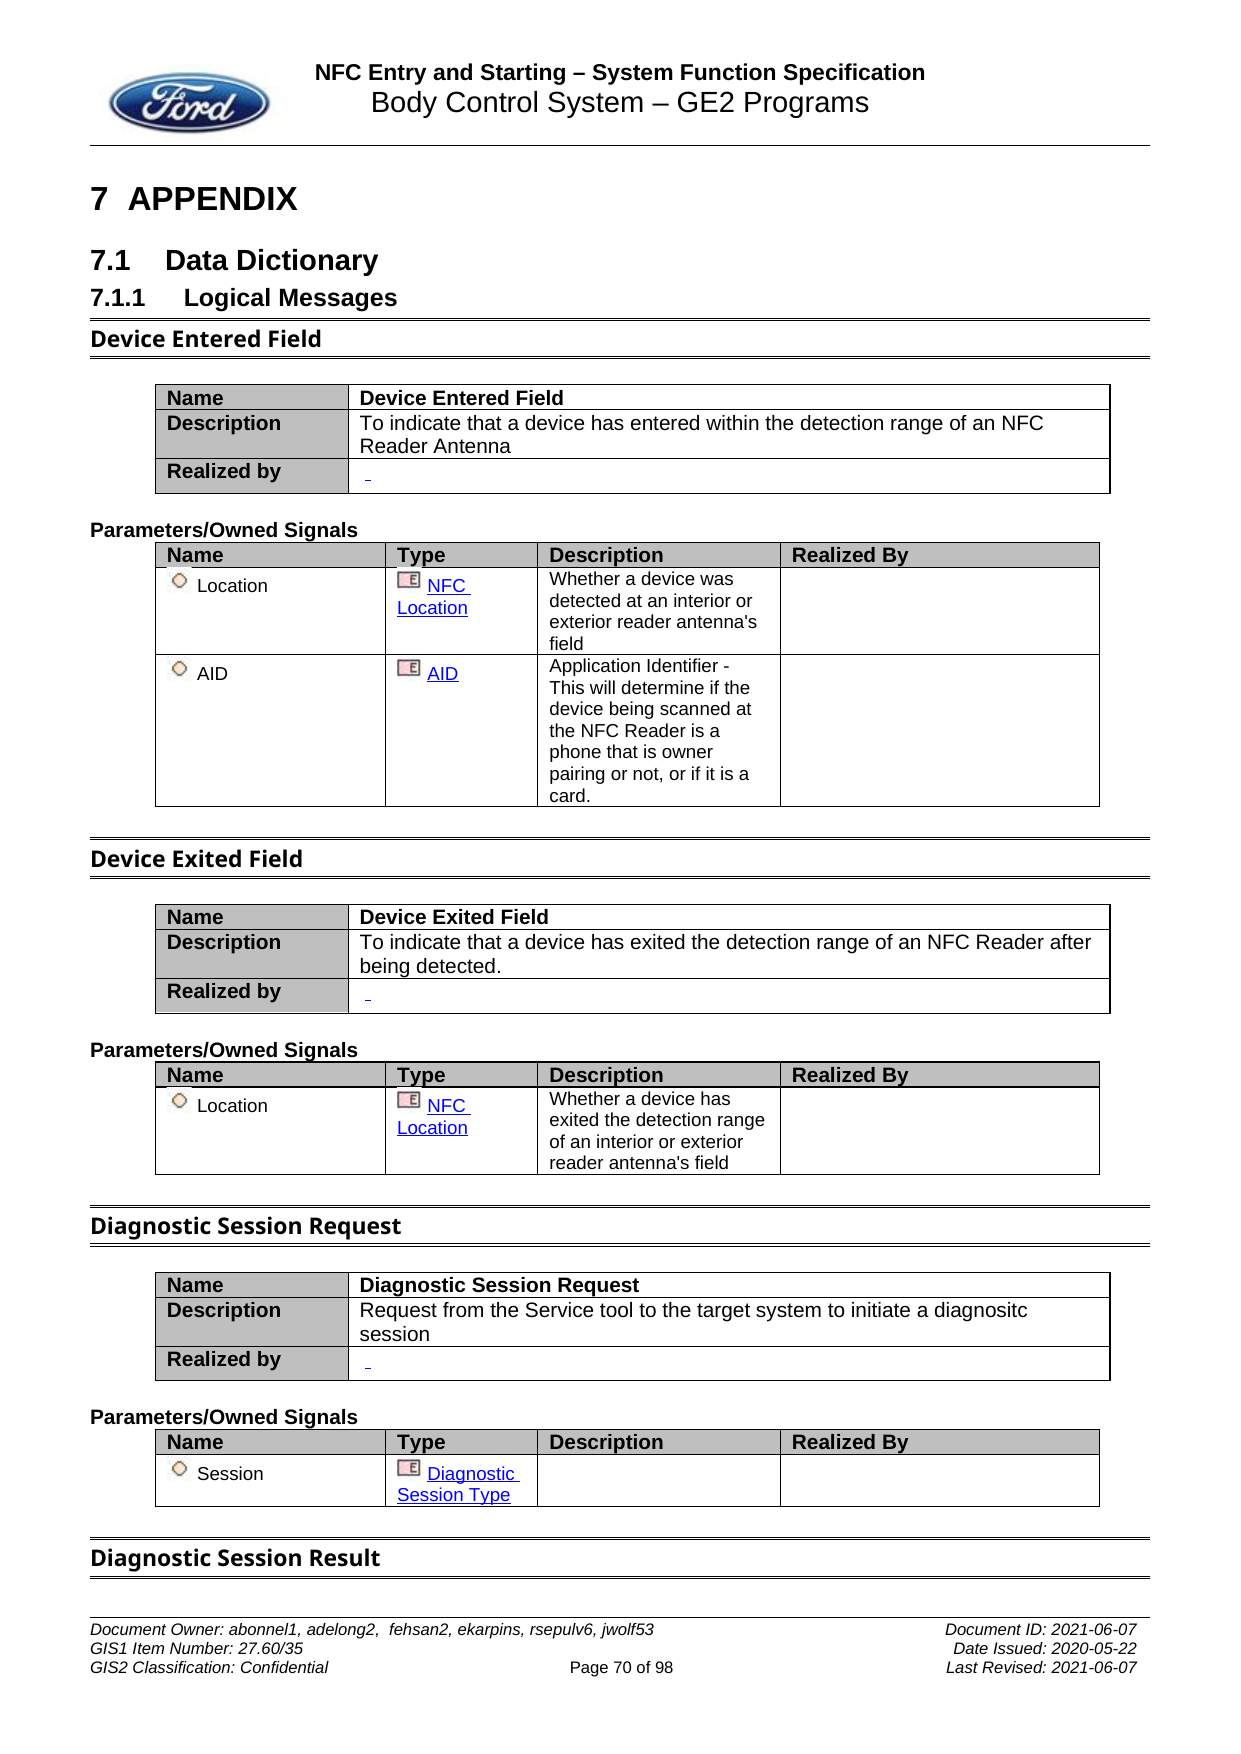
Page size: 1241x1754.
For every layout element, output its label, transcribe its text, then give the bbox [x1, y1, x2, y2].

table_header Type [386, 1063, 537, 1086]
table_cell Location [156, 568, 385, 654]
table_cell [538, 1455, 780, 1506]
table_header Name [156, 905, 348, 929]
picture [396, 1087, 422, 1113]
table_header Realized By [781, 1063, 1099, 1086]
table_cell [349, 979, 1109, 1012]
picture [396, 655, 422, 681]
table_cell Realized by [156, 459, 348, 493]
subtitle Logical Messages [90, 283, 1150, 311]
table_header Type [386, 543, 537, 567]
text Parameters/Owned Signals [90, 1037, 1150, 1061]
table_cell Description [156, 410, 348, 458]
picture [396, 1455, 422, 1481]
table_cell Realized by [156, 1347, 348, 1380]
table_cell Realized by [156, 979, 348, 1012]
table_cell Application Identifier - This will determine if the device being scanned at the NFC Reader is a phone that is owner pairing or not, or if it is a card. [538, 655, 780, 806]
table_cell AID [386, 655, 537, 806]
table_header Realized By [781, 543, 1099, 567]
table_cell [781, 1088, 1099, 1174]
text Diagnostic Session Request [90, 1208, 1150, 1243]
table_header Description [538, 1430, 780, 1454]
picture [166, 1455, 192, 1481]
picture [166, 655, 192, 681]
table_header Device Entered Field [349, 385, 1109, 409]
table_cell To indicate that a device has entered within the detection range of an NFC Reader Antenna [349, 410, 1109, 458]
table_header Name [156, 1430, 385, 1454]
subtitle Data Dictionary [90, 243, 1150, 276]
text Device Exited Field [90, 840, 1150, 876]
picture [396, 567, 422, 593]
table_cell Diagnostic Session Type [386, 1455, 537, 1506]
picture [166, 1087, 192, 1113]
table_cell Description [156, 1298, 348, 1346]
table_cell [781, 1455, 1099, 1506]
text Device Entered Field [90, 321, 1150, 356]
picture [166, 567, 192, 593]
table_cell [781, 655, 1099, 806]
table_header Description [538, 543, 780, 567]
table_cell AID [156, 655, 385, 806]
table_cell Description [156, 930, 348, 978]
table_header Name [156, 1063, 385, 1086]
table_header Name [156, 543, 385, 567]
table_header Diagnostic Session Request [349, 1273, 1109, 1297]
text Parameters/Owned Signals [90, 1405, 1150, 1429]
table_cell Request from the Service tool to the target system to initiate a diagnositc session [349, 1298, 1109, 1346]
table_header Device Exited Field [349, 905, 1109, 929]
table_cell [349, 1347, 1109, 1380]
table_cell Session [156, 1455, 385, 1506]
table_cell Location [156, 1088, 385, 1174]
table_cell NFC Location [386, 1088, 537, 1174]
picture [89, 53, 290, 154]
table_cell To indicate that a device has exited the detection range of an NFC Reader after being detected. [349, 930, 1109, 978]
text Parameters/Owned Signals [90, 518, 1150, 542]
table_header Realized By [781, 1430, 1099, 1454]
table_cell NFC Location [386, 568, 537, 654]
table_cell [781, 568, 1099, 654]
subtitle Appendix [90, 179, 1150, 218]
table_cell [349, 459, 1109, 493]
table_header Type [386, 1430, 537, 1454]
table_header Name [156, 1273, 348, 1297]
table_cell Whether a device was detected at an interior or exterior reader antenna's field [538, 568, 780, 654]
table_header Description [538, 1063, 780, 1086]
table_header Name [156, 385, 348, 409]
table_cell Whether a device has exited the detection range of an interior or exterior reader antenna's field [538, 1088, 780, 1174]
text Diagnostic Session Result [90, 1540, 1150, 1576]
